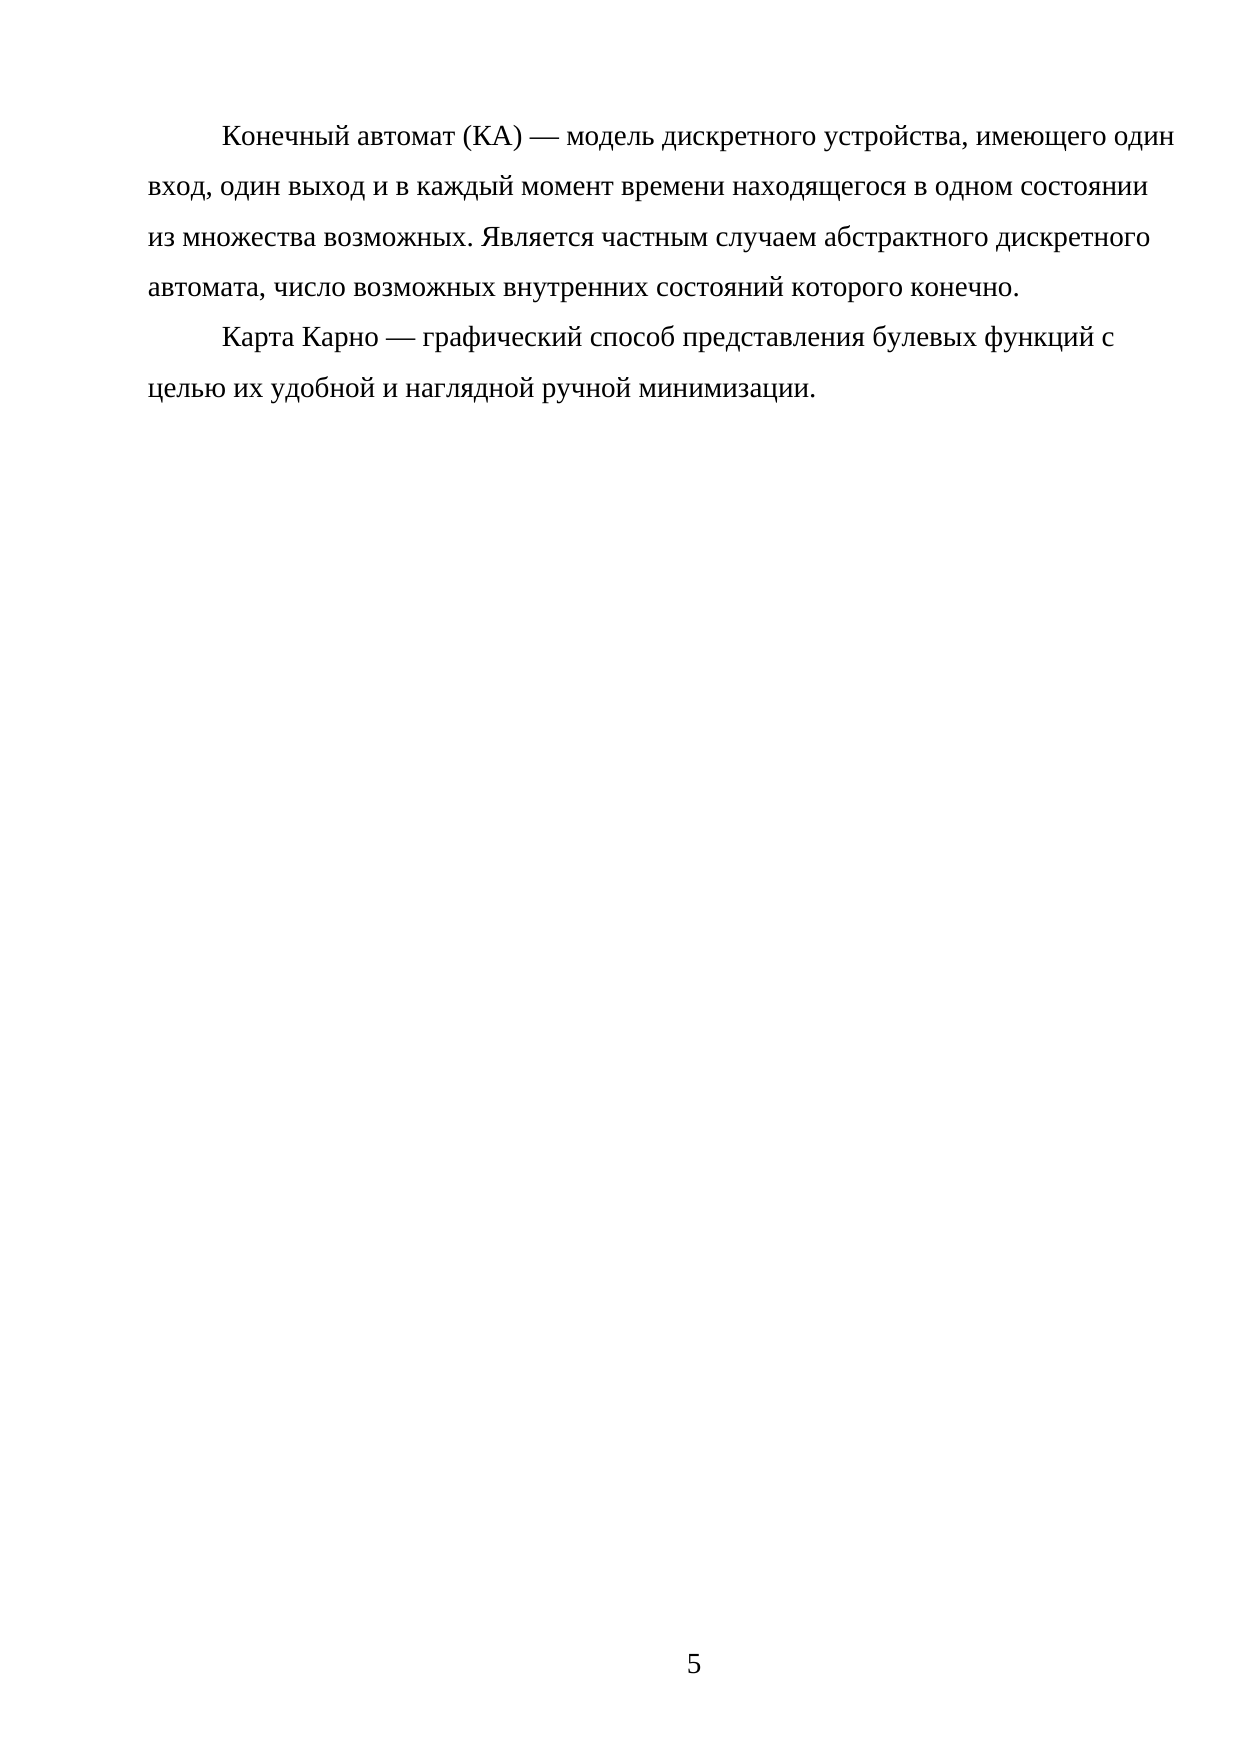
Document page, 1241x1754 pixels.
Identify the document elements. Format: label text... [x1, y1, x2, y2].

text Конечный автомат (КА) — модель дискретного устройства, имеющего один вход, один выход и в каждый момент времени находящегося в одном состоянии из множества возможных. Является частным случаем абстрактного дискретного автомата, число возможных внутренних состояний которого конечно. [148, 118, 1181, 303]
text Карта Карно — графический способ представления булевых функций с целью их удобной и наглядной ручной минимизации. [148, 319, 1181, 403]
